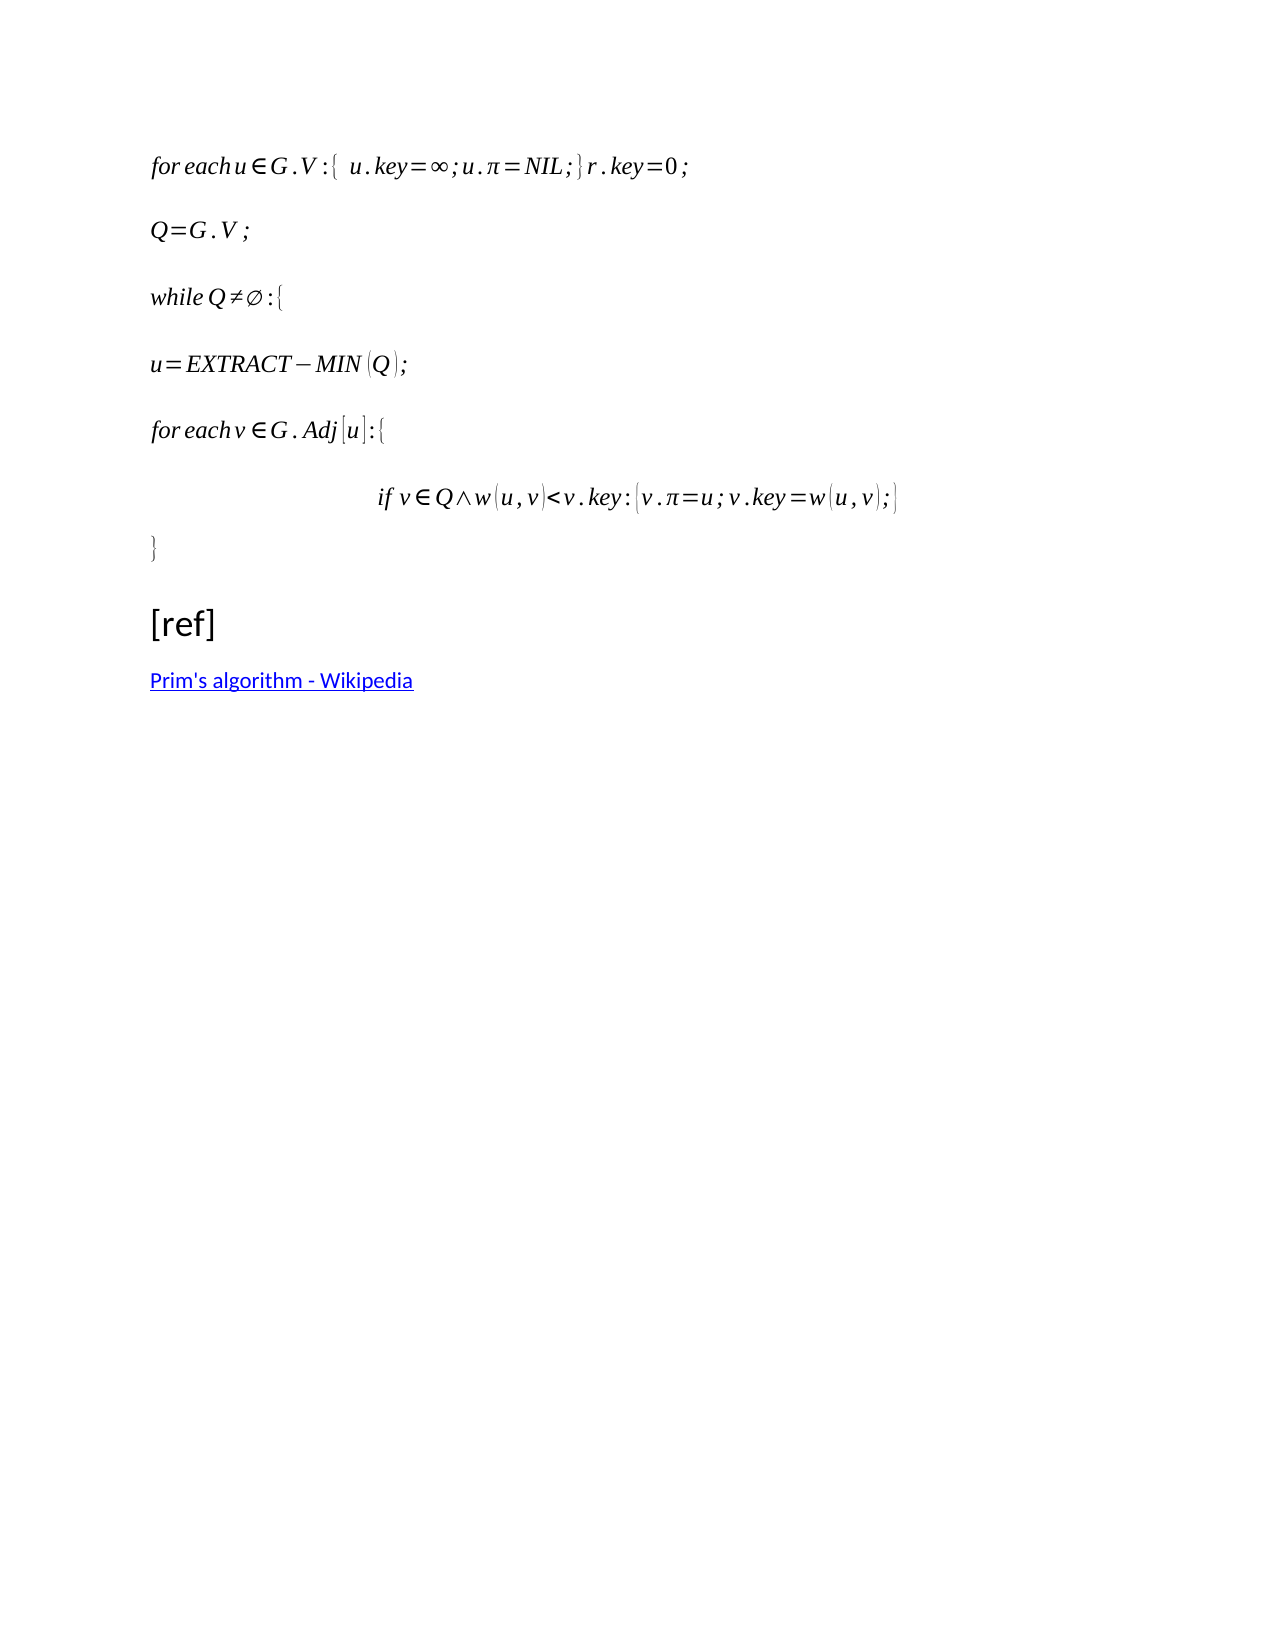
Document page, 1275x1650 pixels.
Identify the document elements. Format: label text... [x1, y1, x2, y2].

text [ref] [150, 599, 1125, 645]
text Prim's algorithm - Wikipedia [150, 666, 1125, 694]
